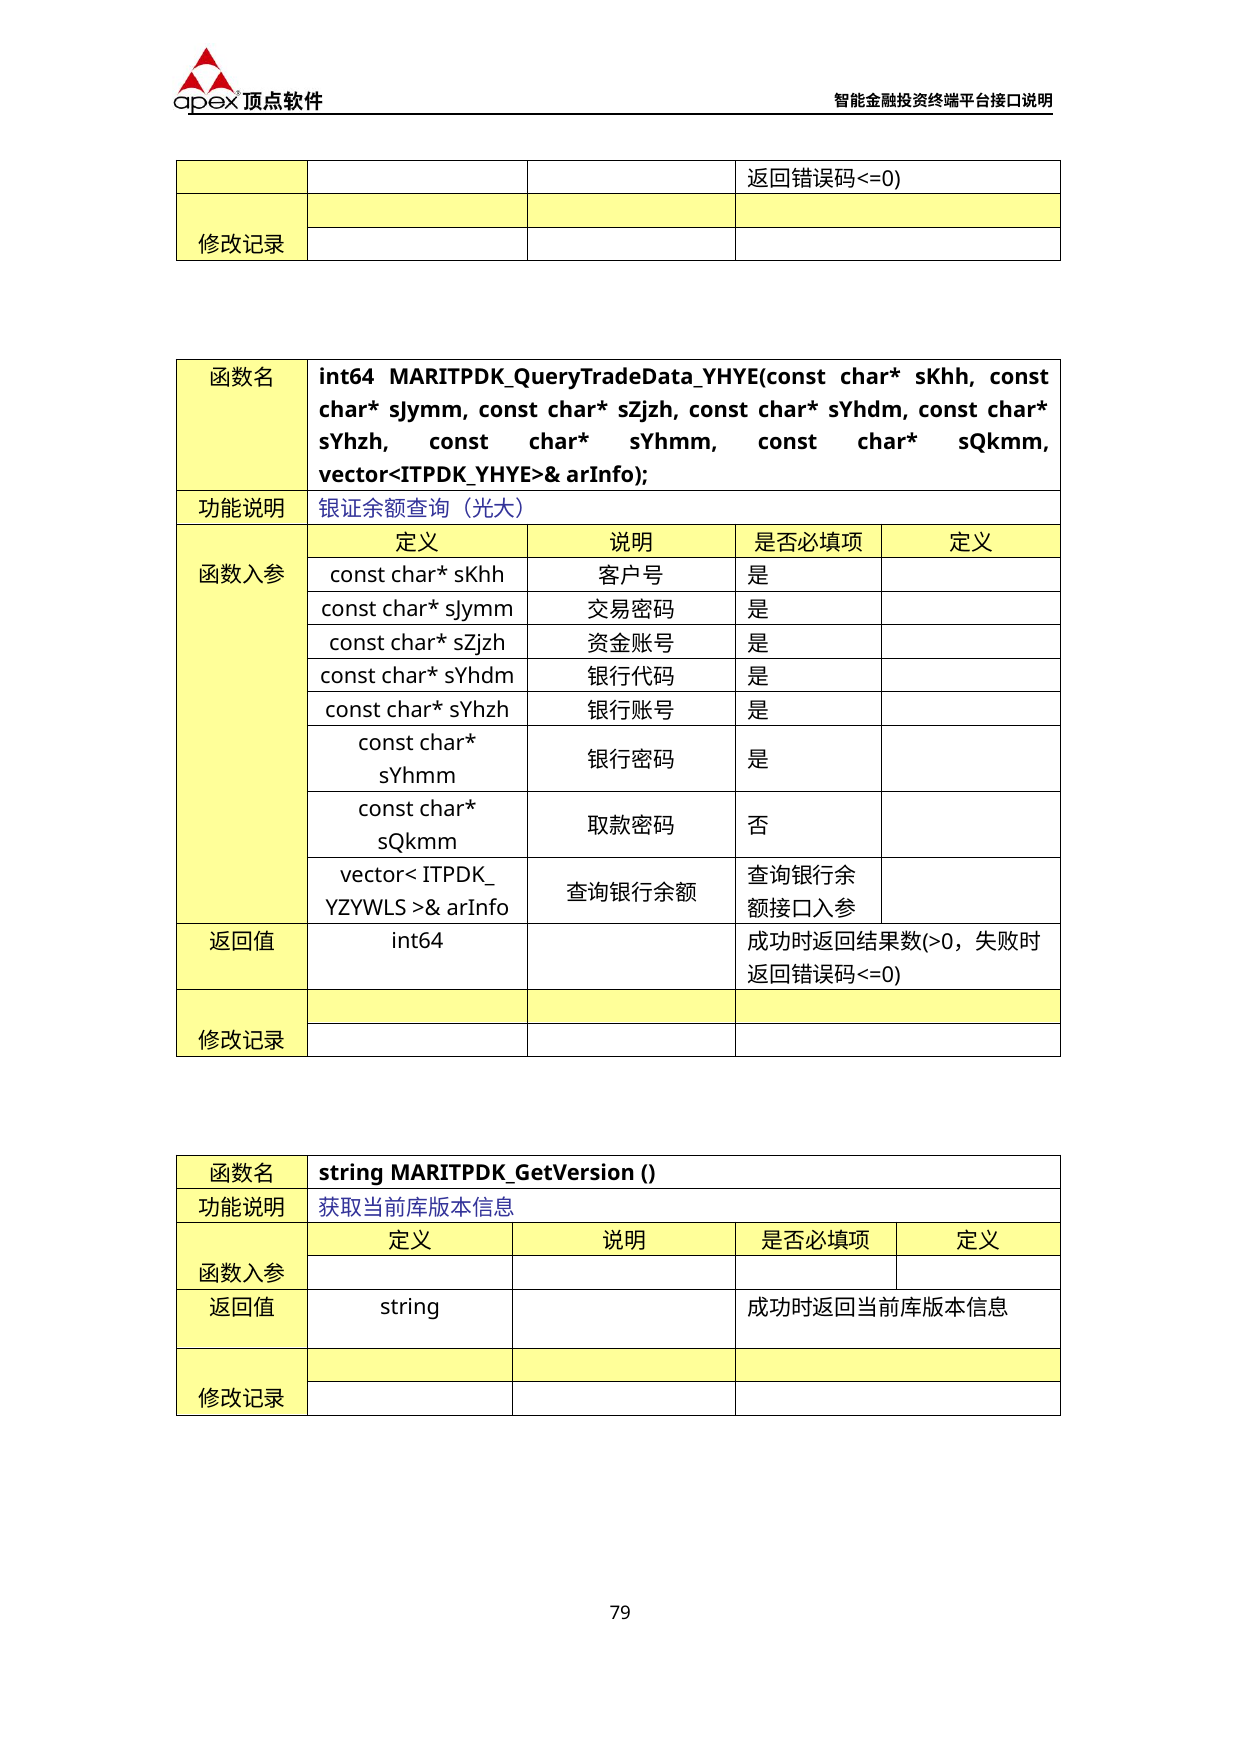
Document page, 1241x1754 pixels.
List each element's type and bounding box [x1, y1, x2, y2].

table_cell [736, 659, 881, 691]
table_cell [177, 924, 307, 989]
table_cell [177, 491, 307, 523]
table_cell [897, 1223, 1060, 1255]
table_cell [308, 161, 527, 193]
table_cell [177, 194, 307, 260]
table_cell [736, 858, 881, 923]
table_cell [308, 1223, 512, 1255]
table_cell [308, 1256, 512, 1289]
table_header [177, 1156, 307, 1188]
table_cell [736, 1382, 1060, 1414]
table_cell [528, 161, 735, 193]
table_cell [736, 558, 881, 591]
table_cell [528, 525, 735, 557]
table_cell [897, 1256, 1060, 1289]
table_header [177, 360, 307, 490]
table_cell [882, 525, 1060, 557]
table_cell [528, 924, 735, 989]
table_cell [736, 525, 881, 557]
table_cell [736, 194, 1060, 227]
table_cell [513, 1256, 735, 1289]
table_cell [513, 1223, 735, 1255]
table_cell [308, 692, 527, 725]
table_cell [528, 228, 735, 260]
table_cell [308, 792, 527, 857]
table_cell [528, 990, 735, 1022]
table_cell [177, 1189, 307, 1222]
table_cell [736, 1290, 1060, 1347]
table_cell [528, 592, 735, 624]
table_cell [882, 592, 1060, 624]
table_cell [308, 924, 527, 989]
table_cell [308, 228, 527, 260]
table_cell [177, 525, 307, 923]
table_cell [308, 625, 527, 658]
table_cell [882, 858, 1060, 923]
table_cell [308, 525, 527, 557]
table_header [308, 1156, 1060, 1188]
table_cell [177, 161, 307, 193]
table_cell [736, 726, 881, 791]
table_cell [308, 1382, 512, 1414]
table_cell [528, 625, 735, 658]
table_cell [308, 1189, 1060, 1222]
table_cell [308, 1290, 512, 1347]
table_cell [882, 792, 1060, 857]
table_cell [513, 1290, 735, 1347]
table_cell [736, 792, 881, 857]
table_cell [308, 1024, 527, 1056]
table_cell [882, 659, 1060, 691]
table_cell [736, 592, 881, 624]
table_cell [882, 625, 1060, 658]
picture [172, 43, 323, 119]
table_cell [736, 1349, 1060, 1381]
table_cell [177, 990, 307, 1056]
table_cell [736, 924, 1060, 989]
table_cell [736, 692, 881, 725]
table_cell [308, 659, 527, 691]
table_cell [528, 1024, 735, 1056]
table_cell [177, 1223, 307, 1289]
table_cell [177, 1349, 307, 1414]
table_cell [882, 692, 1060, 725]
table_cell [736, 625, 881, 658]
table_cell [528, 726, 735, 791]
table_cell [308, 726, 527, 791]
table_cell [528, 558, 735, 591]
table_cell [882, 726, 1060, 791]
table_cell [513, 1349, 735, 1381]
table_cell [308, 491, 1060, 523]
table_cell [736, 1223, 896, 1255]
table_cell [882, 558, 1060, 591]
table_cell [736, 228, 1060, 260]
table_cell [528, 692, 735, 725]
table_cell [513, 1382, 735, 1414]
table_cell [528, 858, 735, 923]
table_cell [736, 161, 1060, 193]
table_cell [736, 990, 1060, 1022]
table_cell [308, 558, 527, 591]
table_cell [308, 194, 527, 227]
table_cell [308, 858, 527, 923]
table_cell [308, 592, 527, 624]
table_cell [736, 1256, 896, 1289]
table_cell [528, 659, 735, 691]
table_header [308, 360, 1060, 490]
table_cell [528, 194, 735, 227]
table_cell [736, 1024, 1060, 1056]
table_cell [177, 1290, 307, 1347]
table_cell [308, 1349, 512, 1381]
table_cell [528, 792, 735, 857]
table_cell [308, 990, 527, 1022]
